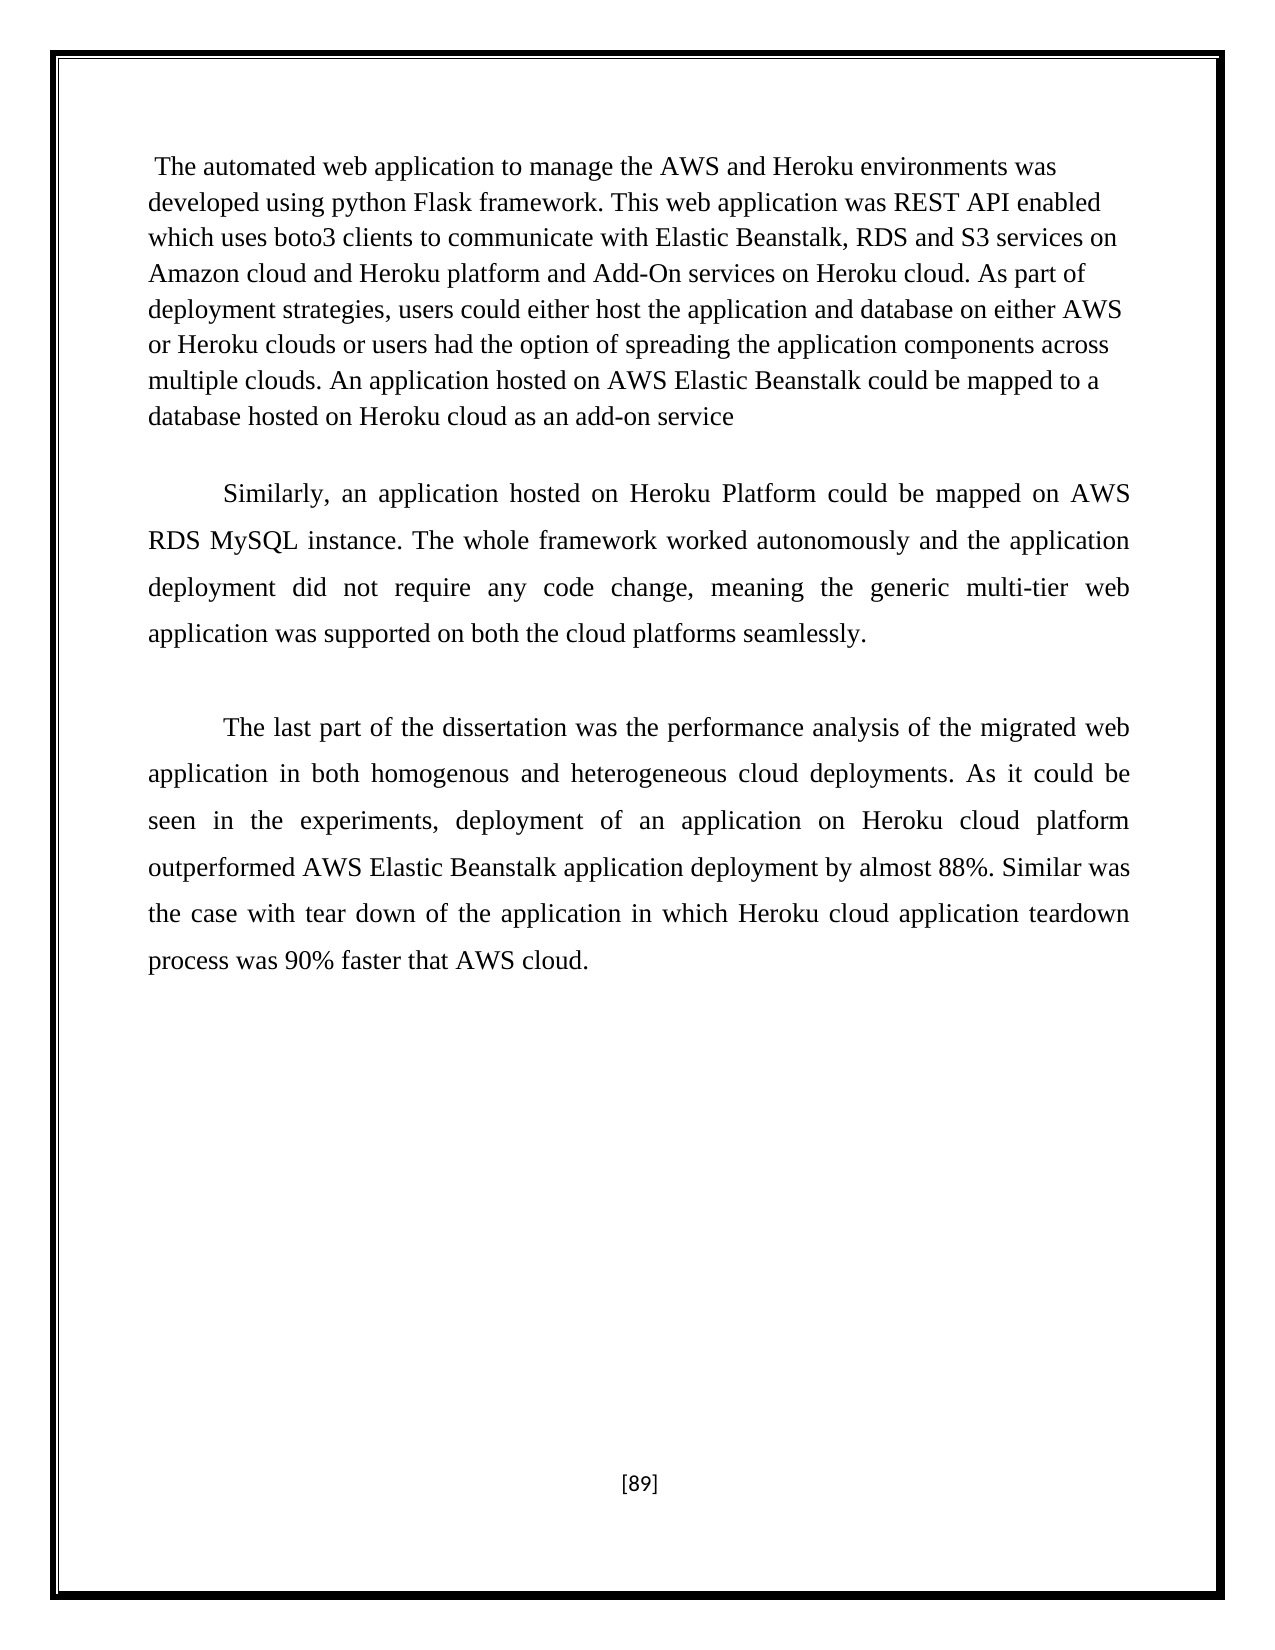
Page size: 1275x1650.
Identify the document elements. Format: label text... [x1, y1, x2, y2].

text Similarly, an application hosted on Heroku Platform could be mapped on AWS RDS MySQL instance. The whole framework worked autonomously and the application deployment did not require any code change, meaning the generic multi-tier web application was supported on both the cloud platforms seamlessly. [148, 477, 1131, 649]
text The automated web application to manage the AWS and Heroku environments was developed using python Flask framework. This web application was REST API enabled which uses boto3 clients to communicate with Elastic Beanstalk, RDS and S3 services on Amazon cloud and Heroku platform and Add-On services on Heroku cloud. As part of deployment strategies, users could either host the application and database on either AWS or Heroku clouds or users had the option of spreading the application components across multiple clouds. An application hosted on AWS Elastic Beanstalk could be mapped to a database hosted on Heroku cloud as an add-on service [148, 150, 1131, 431]
text The last part of the dissertation was the performance analysis of the migrated web application in both homogenous and heterogeneous cloud deployments. As it could be seen in the experiments, deployment of an application on Heroku cloud platform outperformed AWS Elastic Beanstalk application deployment by almost 88%. Similar was the case with tear down of the application in which Heroku cloud application teardown process was 90% faster that AWS cloud. [148, 711, 1131, 975]
